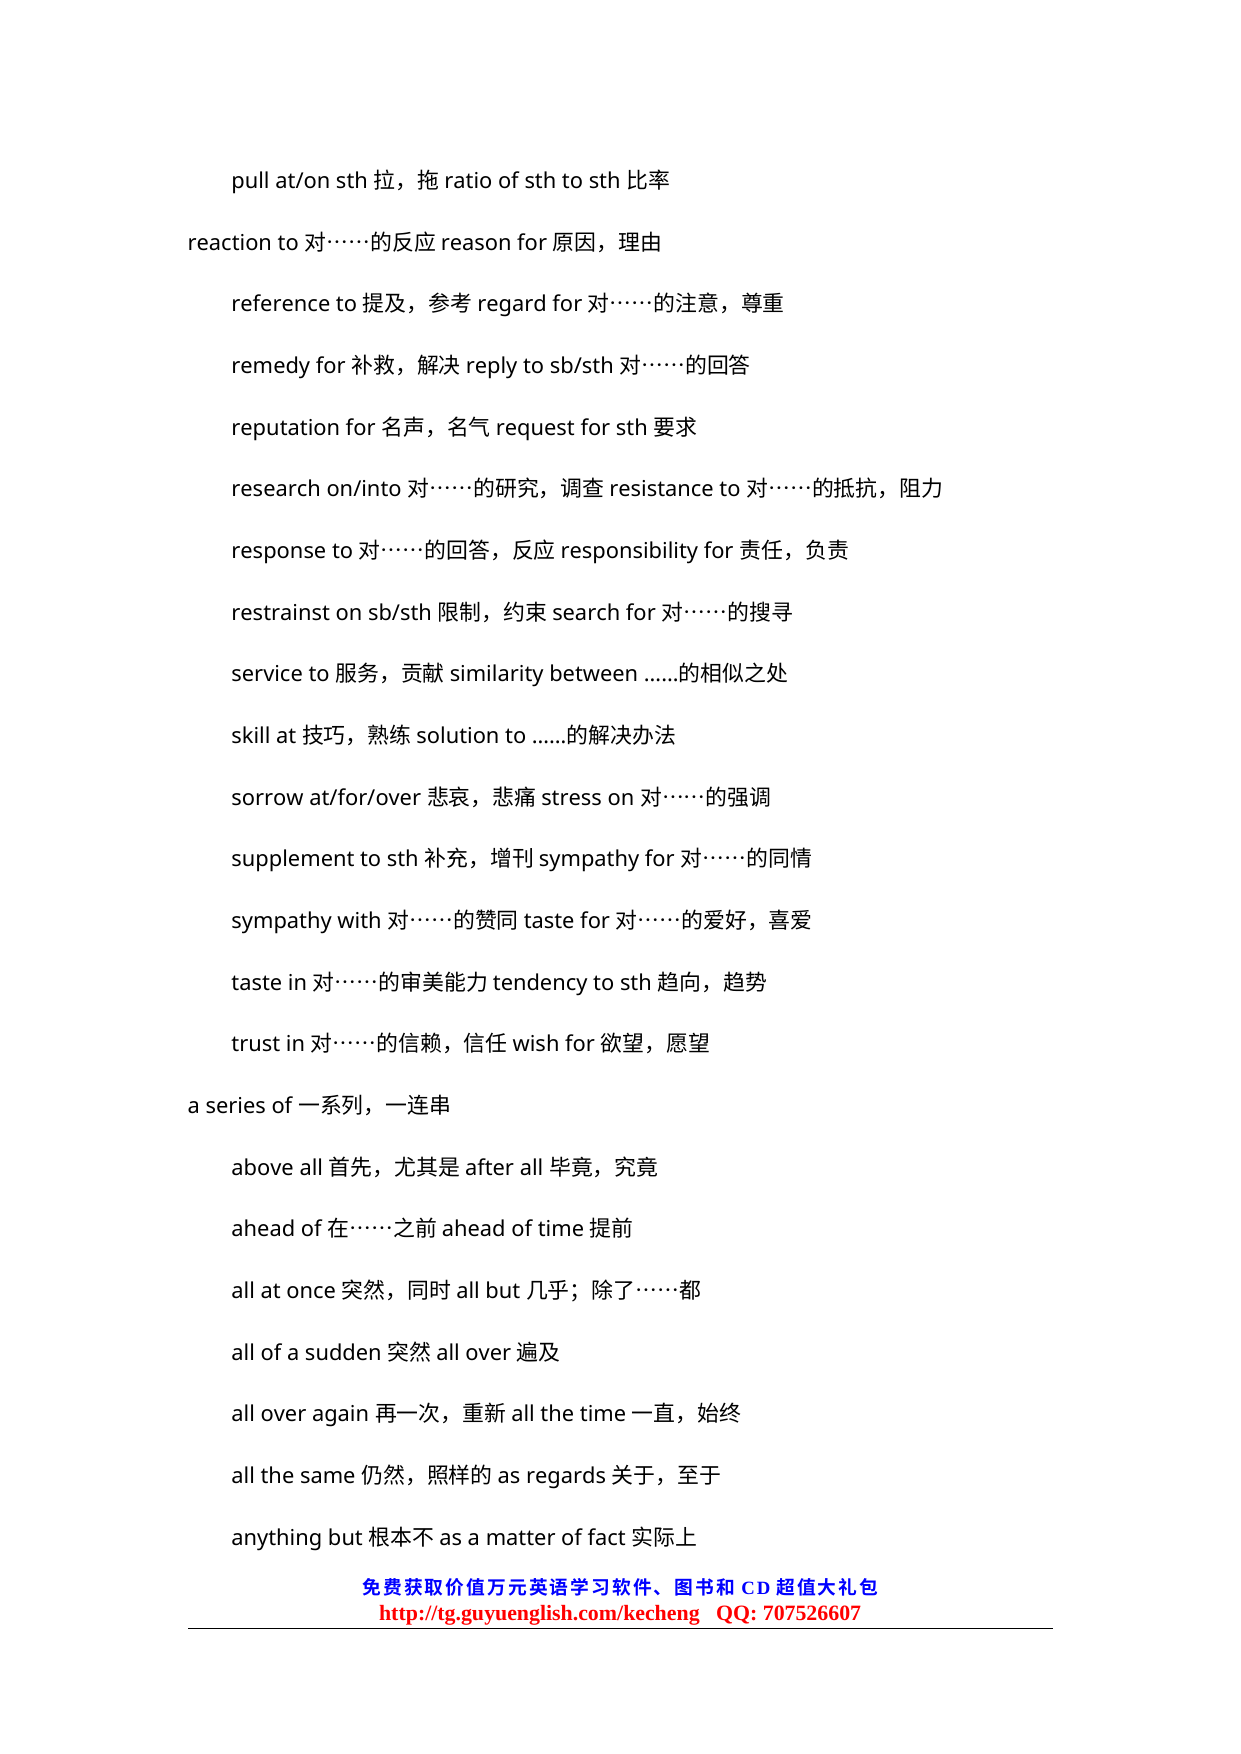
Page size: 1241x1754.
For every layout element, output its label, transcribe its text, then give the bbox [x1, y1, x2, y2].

text all the same 仍然，照样的 as regards 关于，至于 [187, 1458, 1053, 1490]
text supplement to sth 补充，增刊 sympathy for 对……的同情 [187, 841, 1053, 873]
text restrainst on sb/sth 限制，约束 search for 对……的搜寻 [187, 594, 1053, 627]
text above all 首先，尤其是 after all 毕竟，究竟 [187, 1149, 1053, 1182]
text sympathy with 对……的赞同 taste for 对……的爱好，喜爱 [187, 903, 1053, 935]
text skill at 技巧，熟练 solution to ……的解决办法 [187, 718, 1053, 750]
text trust in 对……的信赖，信任 wish for 欲望，愿望 [187, 1026, 1053, 1058]
text all over again 再一次，重新 all the time 一直，始终 [187, 1396, 1053, 1428]
text response to 对……的回答，反应 responsibility for 责任，负责 [187, 533, 1053, 565]
text ahead of 在……之前 ahead of time 提前 [187, 1211, 1053, 1243]
text service to 服务，贡献 similarity between ……的相似之处 [187, 656, 1053, 688]
text reputation for 名声，名气 request for sth 要求 [187, 409, 1053, 442]
text all of a sudden 突然 all over 遍及 [187, 1334, 1053, 1367]
text reaction to 对……的反应 reason for 原因，理由 [187, 224, 1053, 257]
text remedy for 补救，解决 reply to sb/sth 对……的回答 [187, 348, 1053, 380]
text reference to 提及，参考 regard for 对……的注意，尊重 [187, 286, 1053, 318]
text anything but 根本不 as a matter of fact 实际上 [187, 1519, 1053, 1552]
text sorrow at/for/over 悲哀，悲痛 stress on 对……的强调 [187, 779, 1053, 812]
text research on/into 对……的研究，调查 resistance to 对……的抵抗，阻力 [187, 471, 1053, 503]
text taste in 对……的审美能力 tendency to sth 趋向，趋势 [187, 964, 1053, 997]
text pull at/on sth 拉，拖 ratio of sth to sth 比率 [187, 163, 1053, 195]
text all at once 突然，同时 all but 几乎；除了……都 [187, 1273, 1053, 1305]
text a series of 一系列，一连串 [187, 1088, 1053, 1120]
